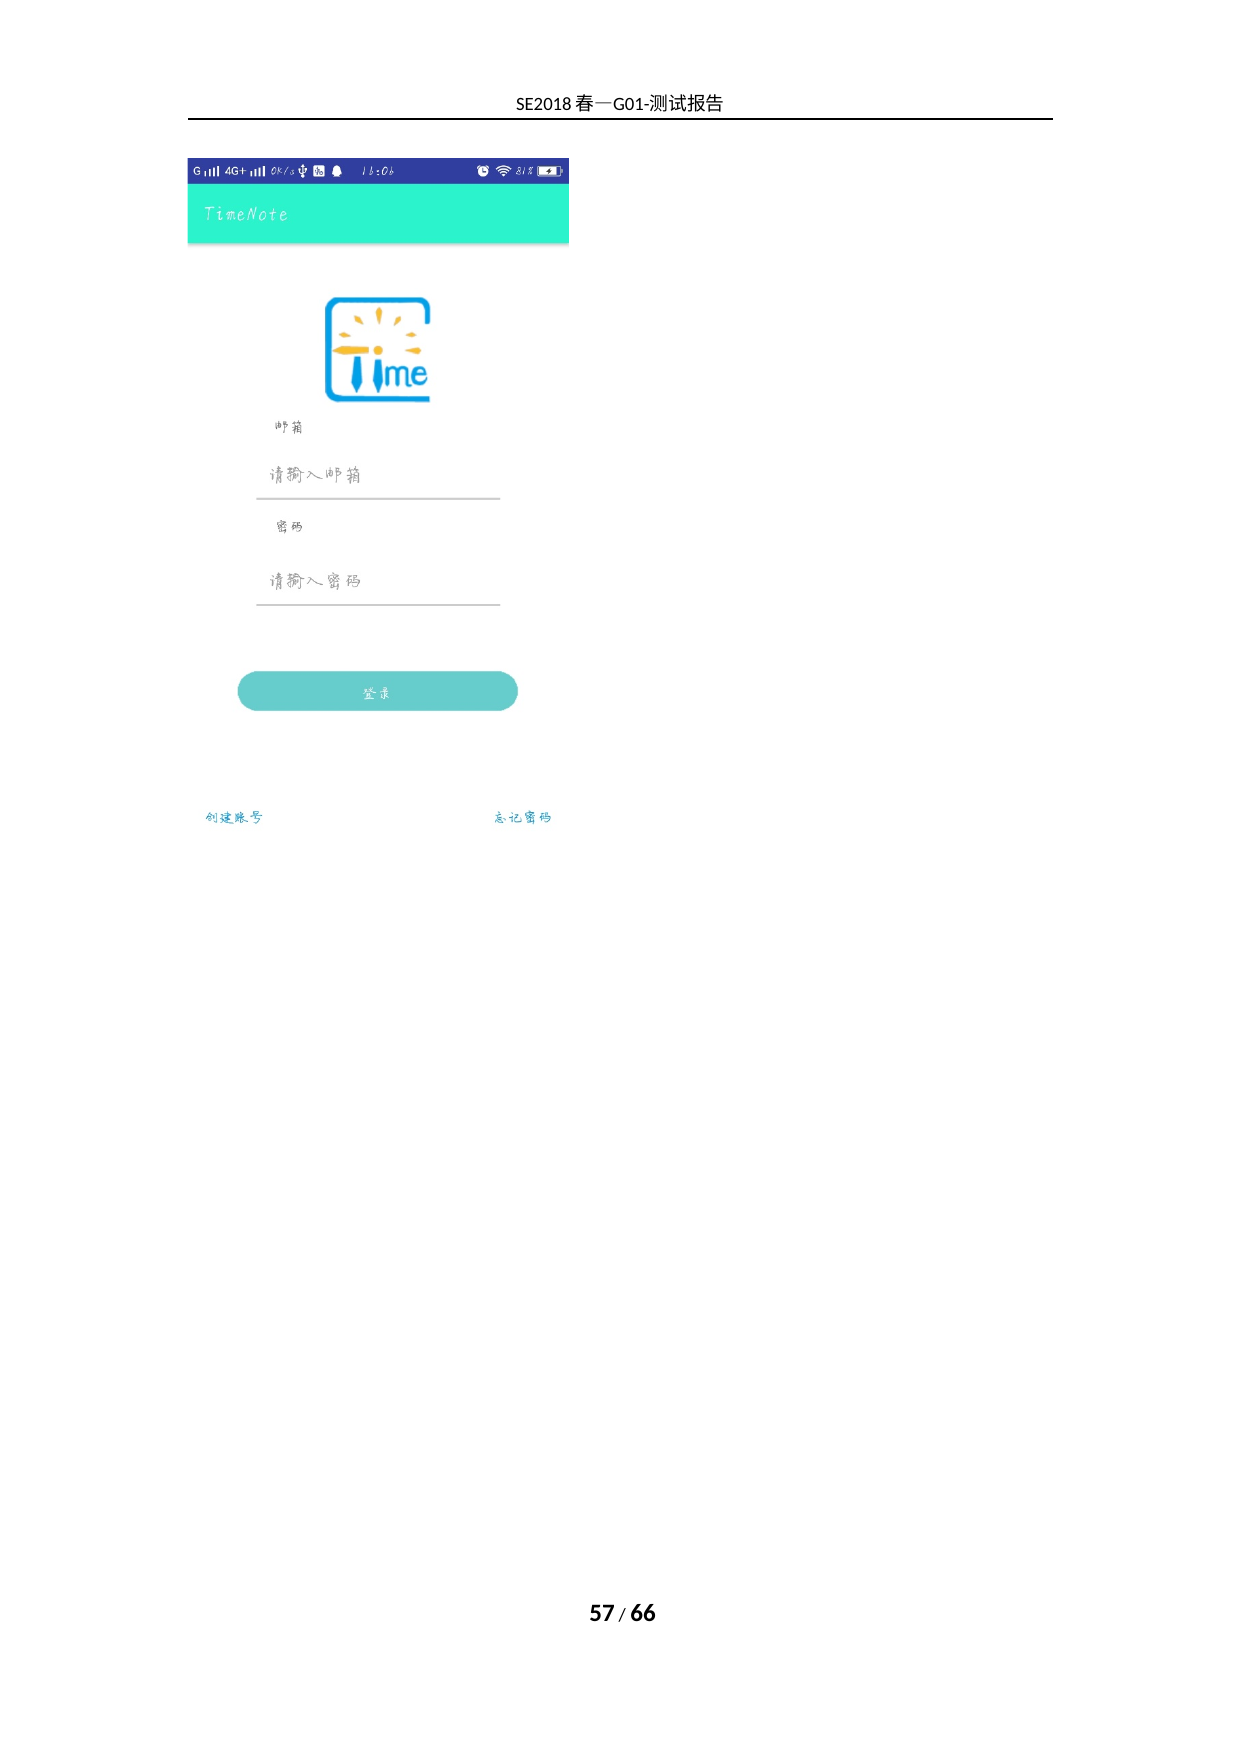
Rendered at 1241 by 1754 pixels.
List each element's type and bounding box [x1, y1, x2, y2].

picture [187, 158, 569, 837]
